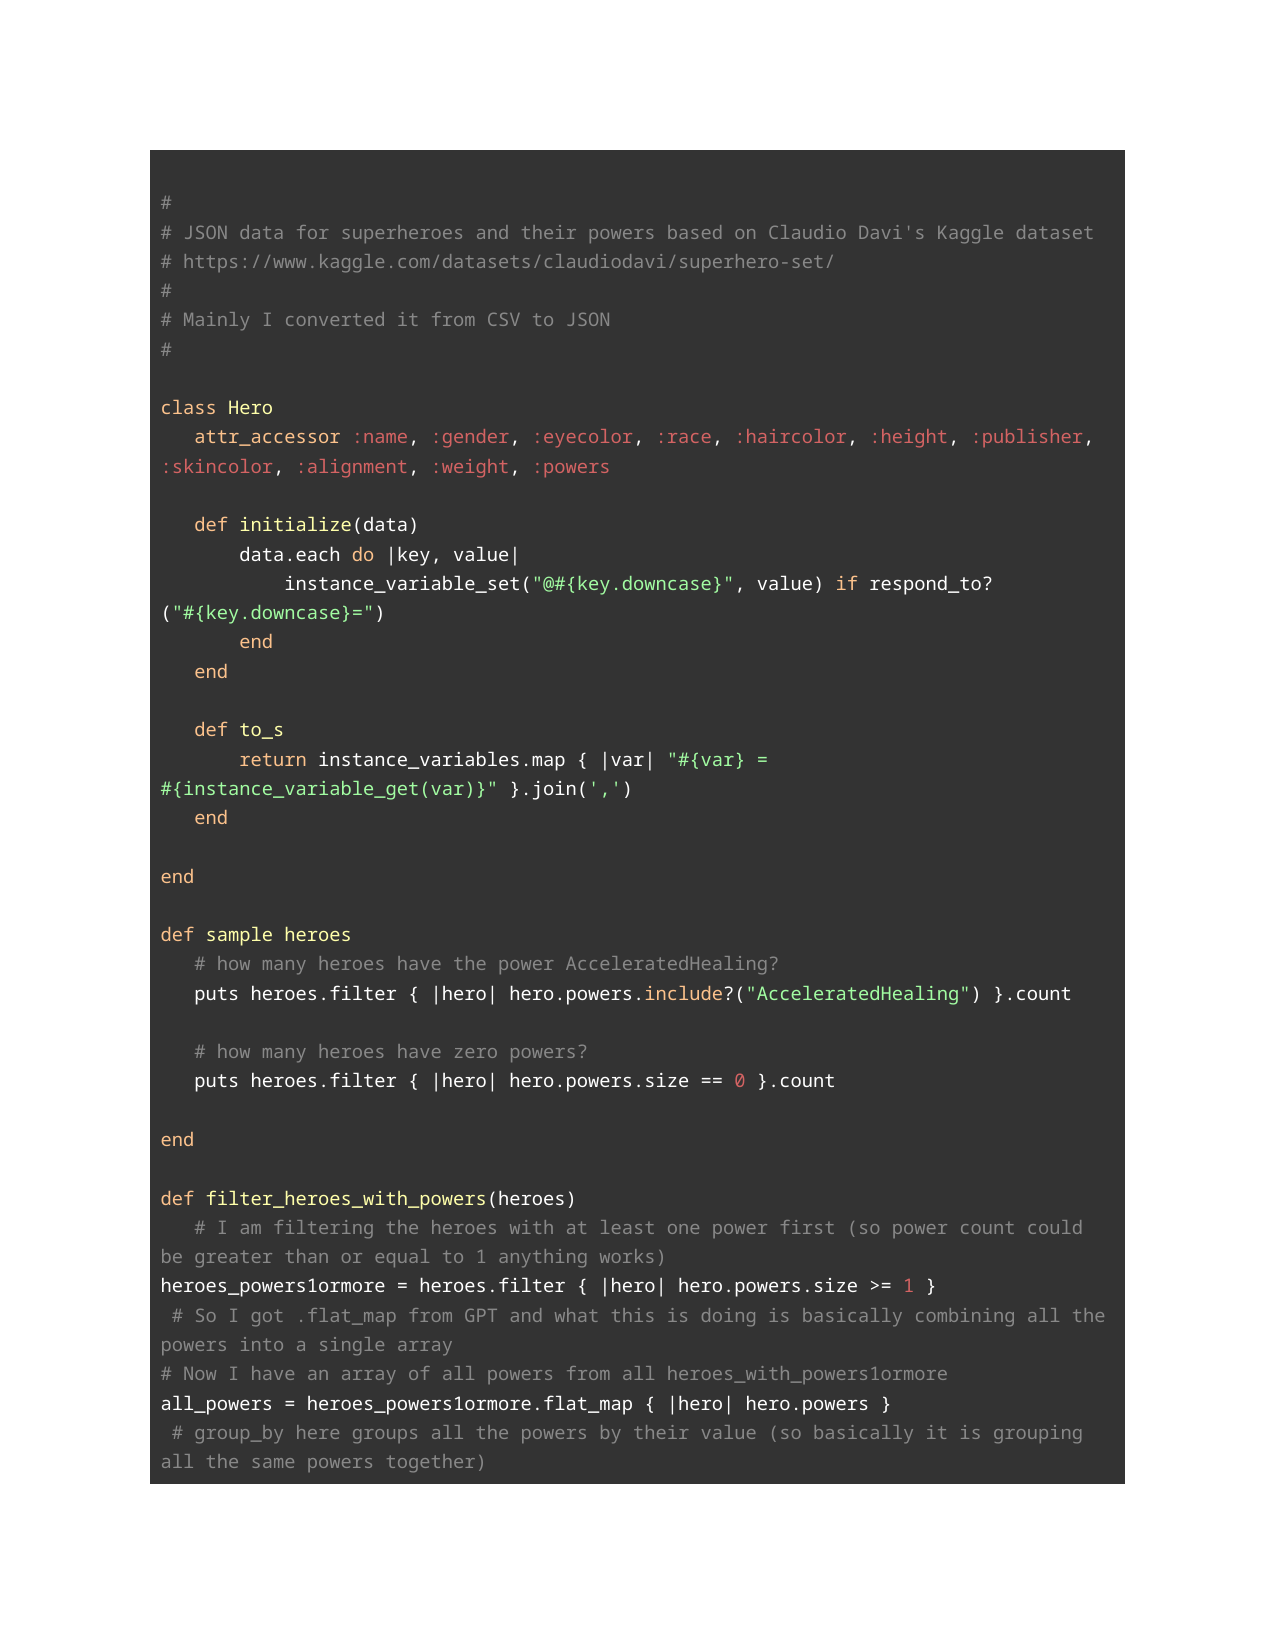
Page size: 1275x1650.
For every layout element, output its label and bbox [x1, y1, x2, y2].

table_header [150, 150, 1125, 1484]
